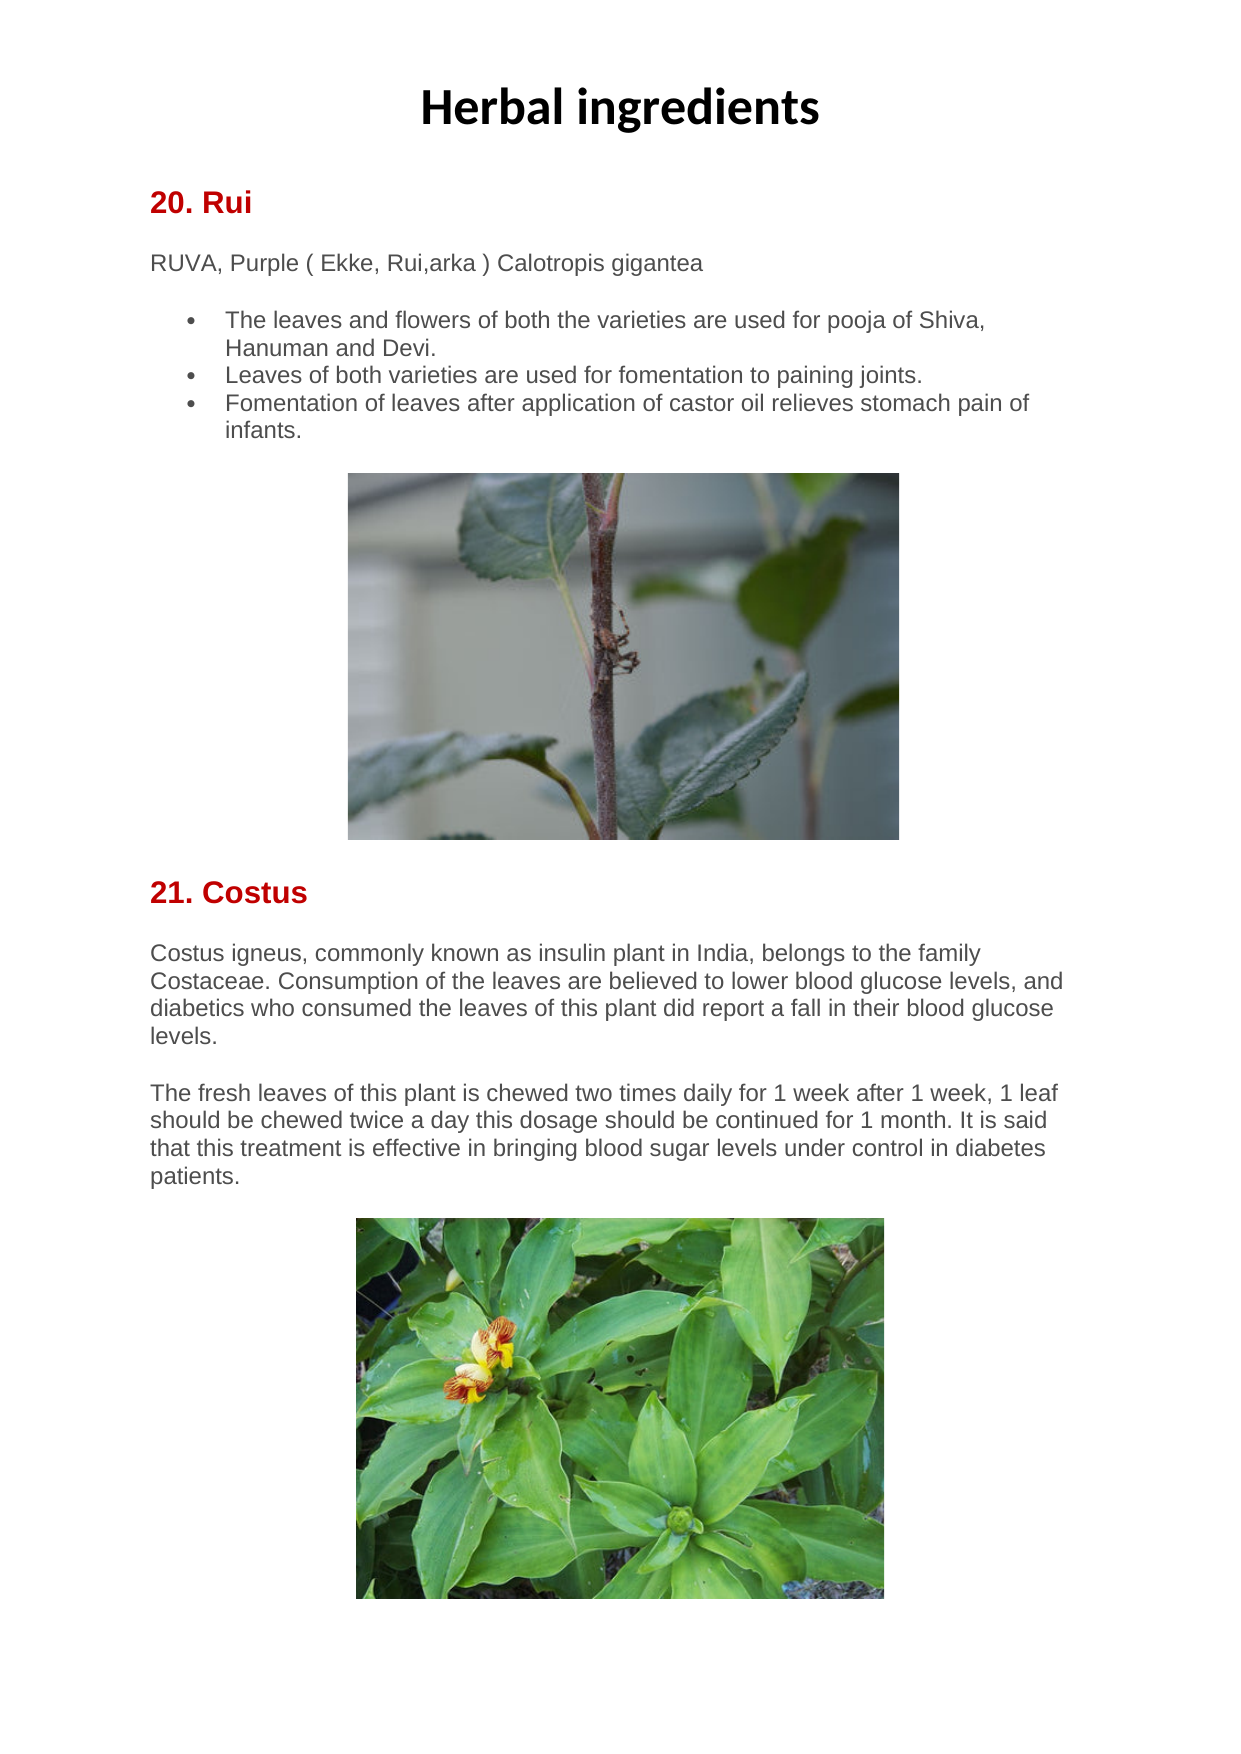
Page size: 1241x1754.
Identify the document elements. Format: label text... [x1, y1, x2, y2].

list Leaves of both varieties are used for fomentation to paining joints. [187, 361, 1090, 389]
list Fomentation of leaves after application of castor oil relieves stomach pain of infants. [187, 389, 1090, 444]
text RUVA, Purple ( Ekke, Rui,arka ) Calotropis gigantea [150, 249, 1090, 277]
list The leaves and flowers of both the varieties are used for pooja of Shiva, Hanuman and Devi. [187, 306, 1090, 361]
text Costus igneus, commonly known as insulin plant in India, belongs to the family Costaceae. Consumption of the leaves are believed to lower blood glucose levels, and diabetics who consumed the leaves of this plant did report a fall in their blood glucose levels. [150, 939, 1090, 1049]
picture [347, 473, 900, 840]
subtitle 21. Costus [150, 874, 1090, 910]
text 20. Rui [150, 184, 1090, 220]
text The fresh leaves of this plant is chewed two times daily for 1 week after 1 week, 1 leaf should be chewed twice a day this dosage should be continued for 1 month. It is said that this treatment is effective in bringing blood sugar levels under control in diabetes patients. [150, 1079, 1090, 1189]
picture [356, 1218, 885, 1599]
